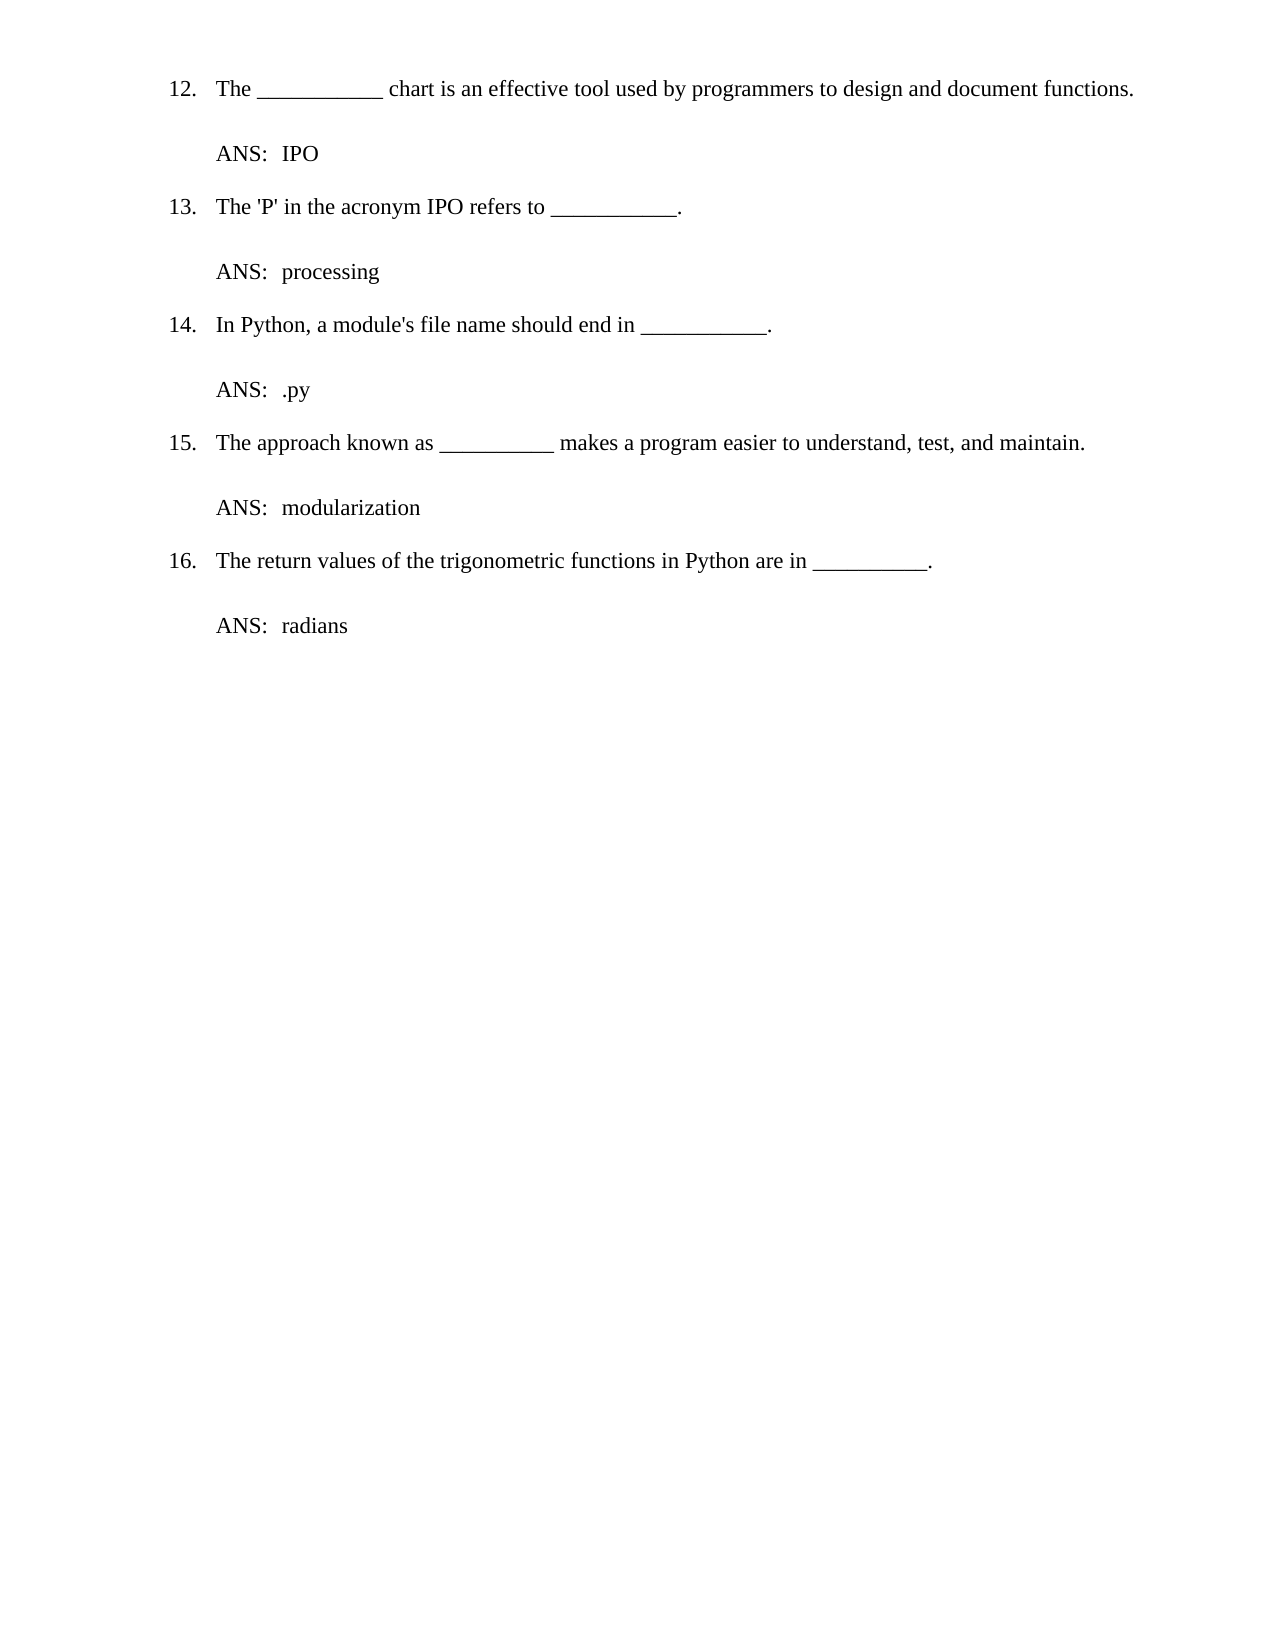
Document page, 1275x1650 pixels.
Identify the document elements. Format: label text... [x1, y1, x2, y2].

text 12. The ___________ chart is an effective tool used by programmers to design and document functions. [150, 75, 1162, 101]
text 13. The 'P' in the acronym IPO refers to ___________. [150, 193, 1162, 219]
text ANS: IPO [216, 140, 1162, 167]
text ANS: .py [216, 376, 1162, 403]
text ANS: radians [216, 612, 1162, 639]
text ANS: modularization [216, 494, 1162, 521]
text 15. The approach known as __________ makes a program easier to understand, test, and maintain. [150, 429, 1162, 455]
text ANS: processing [216, 258, 1162, 285]
text 14. In Python, a module's file name should end in ___________. [150, 311, 1162, 337]
text 16. The return values of the trigonometric functions in Python are in __________. [150, 547, 1162, 573]
